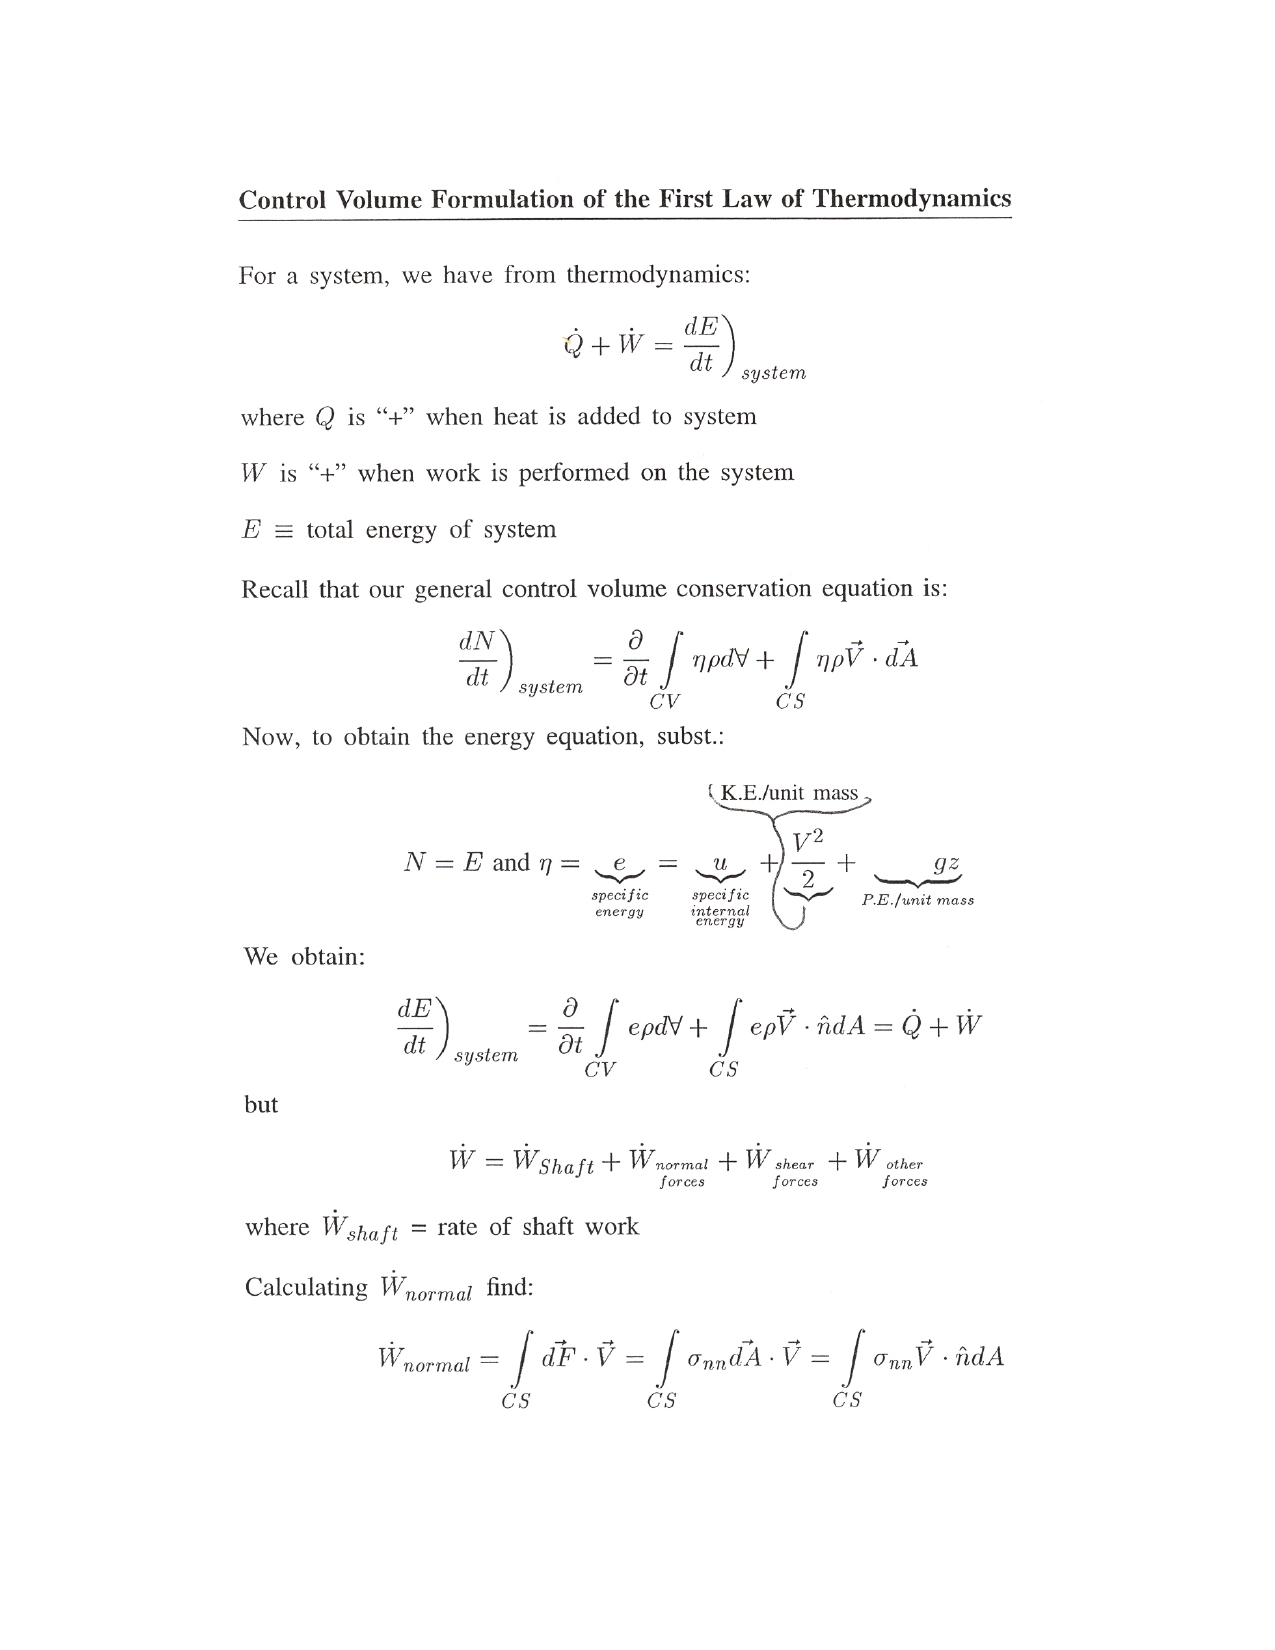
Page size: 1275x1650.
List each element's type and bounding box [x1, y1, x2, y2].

picture [187, 150, 1088, 1460]
